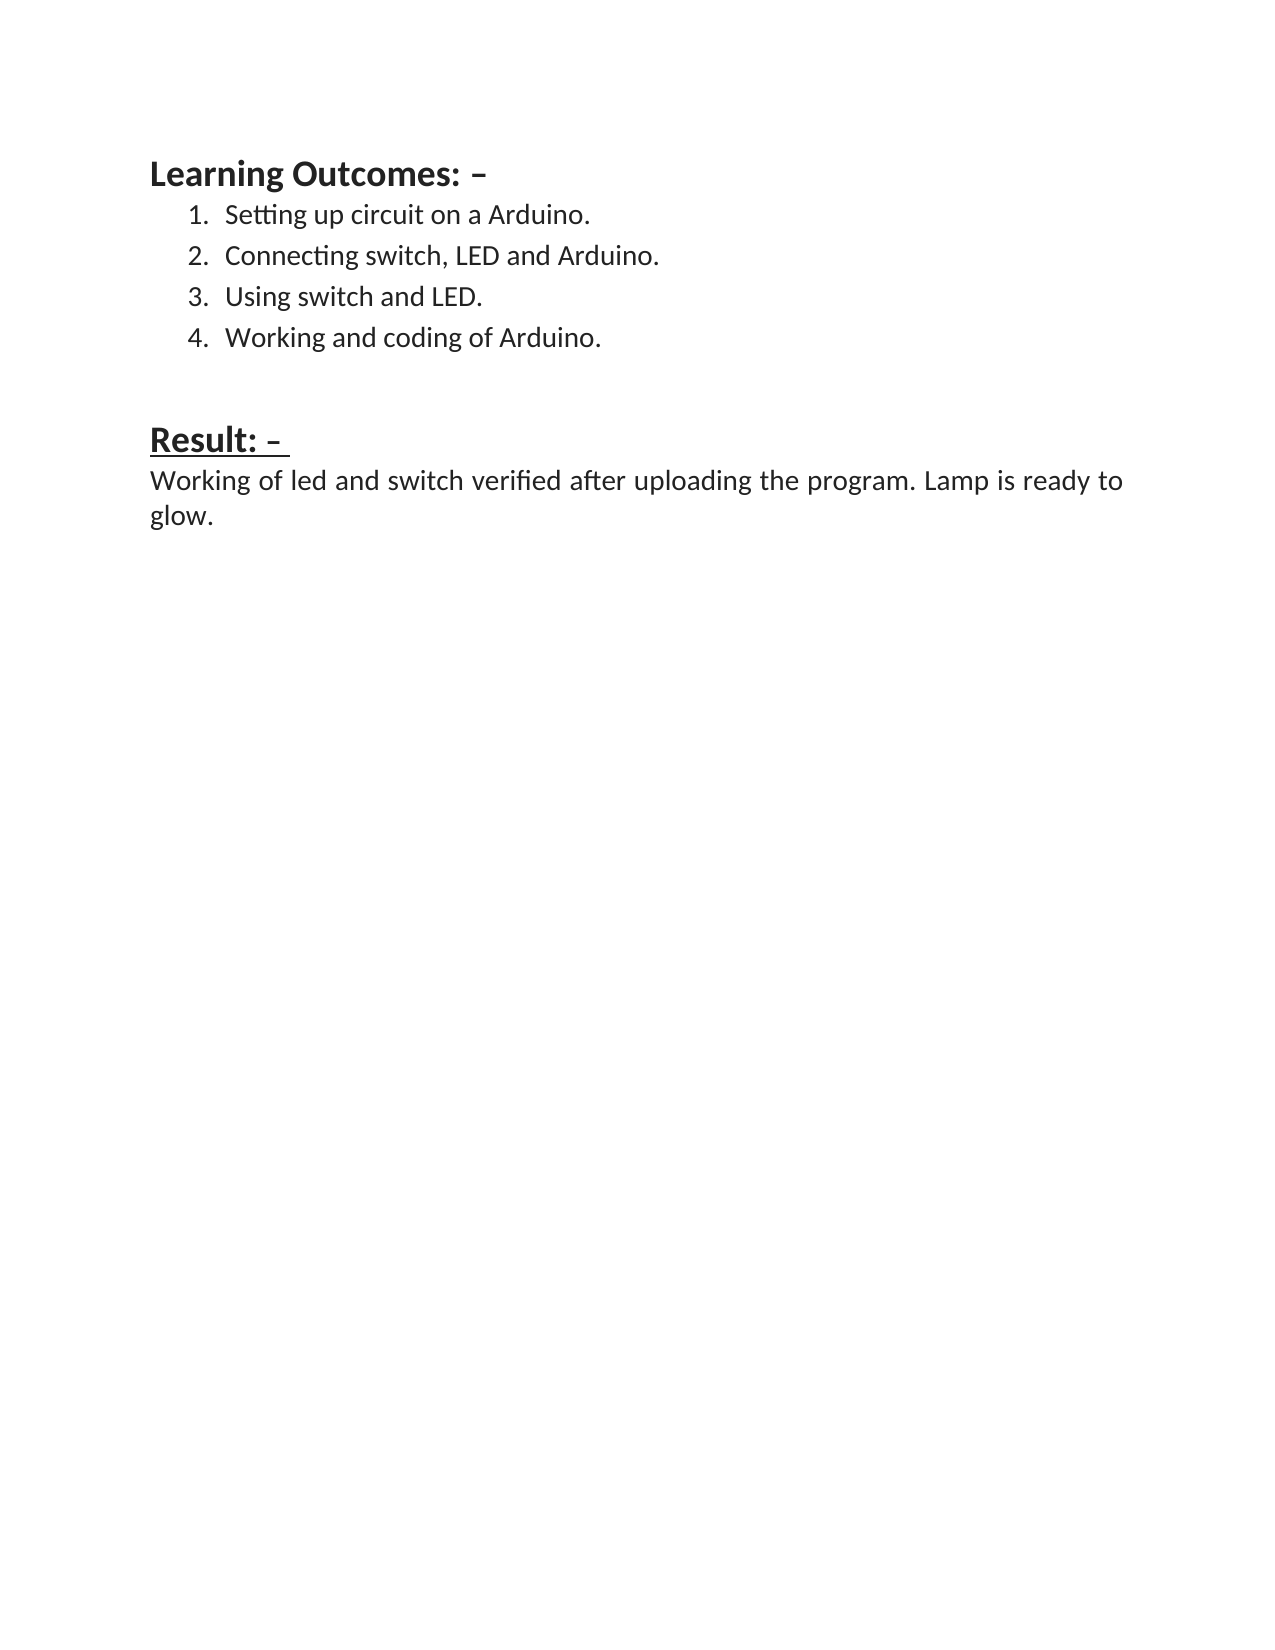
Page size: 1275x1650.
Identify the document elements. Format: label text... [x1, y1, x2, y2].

list Connecting switch, LED and Arduino. [187, 237, 1125, 272]
text Learning Outcomes: – [150, 150, 1125, 196]
text Working of led and switch verified after uploading the program. Lamp is ready to glow. [150, 462, 1125, 533]
list Using switch and LED. [187, 278, 1125, 313]
text Result: – [150, 416, 1125, 462]
list Working and coding of Arduino. [187, 319, 1125, 354]
list Setting up circuit on a Arduino. [187, 196, 1125, 231]
